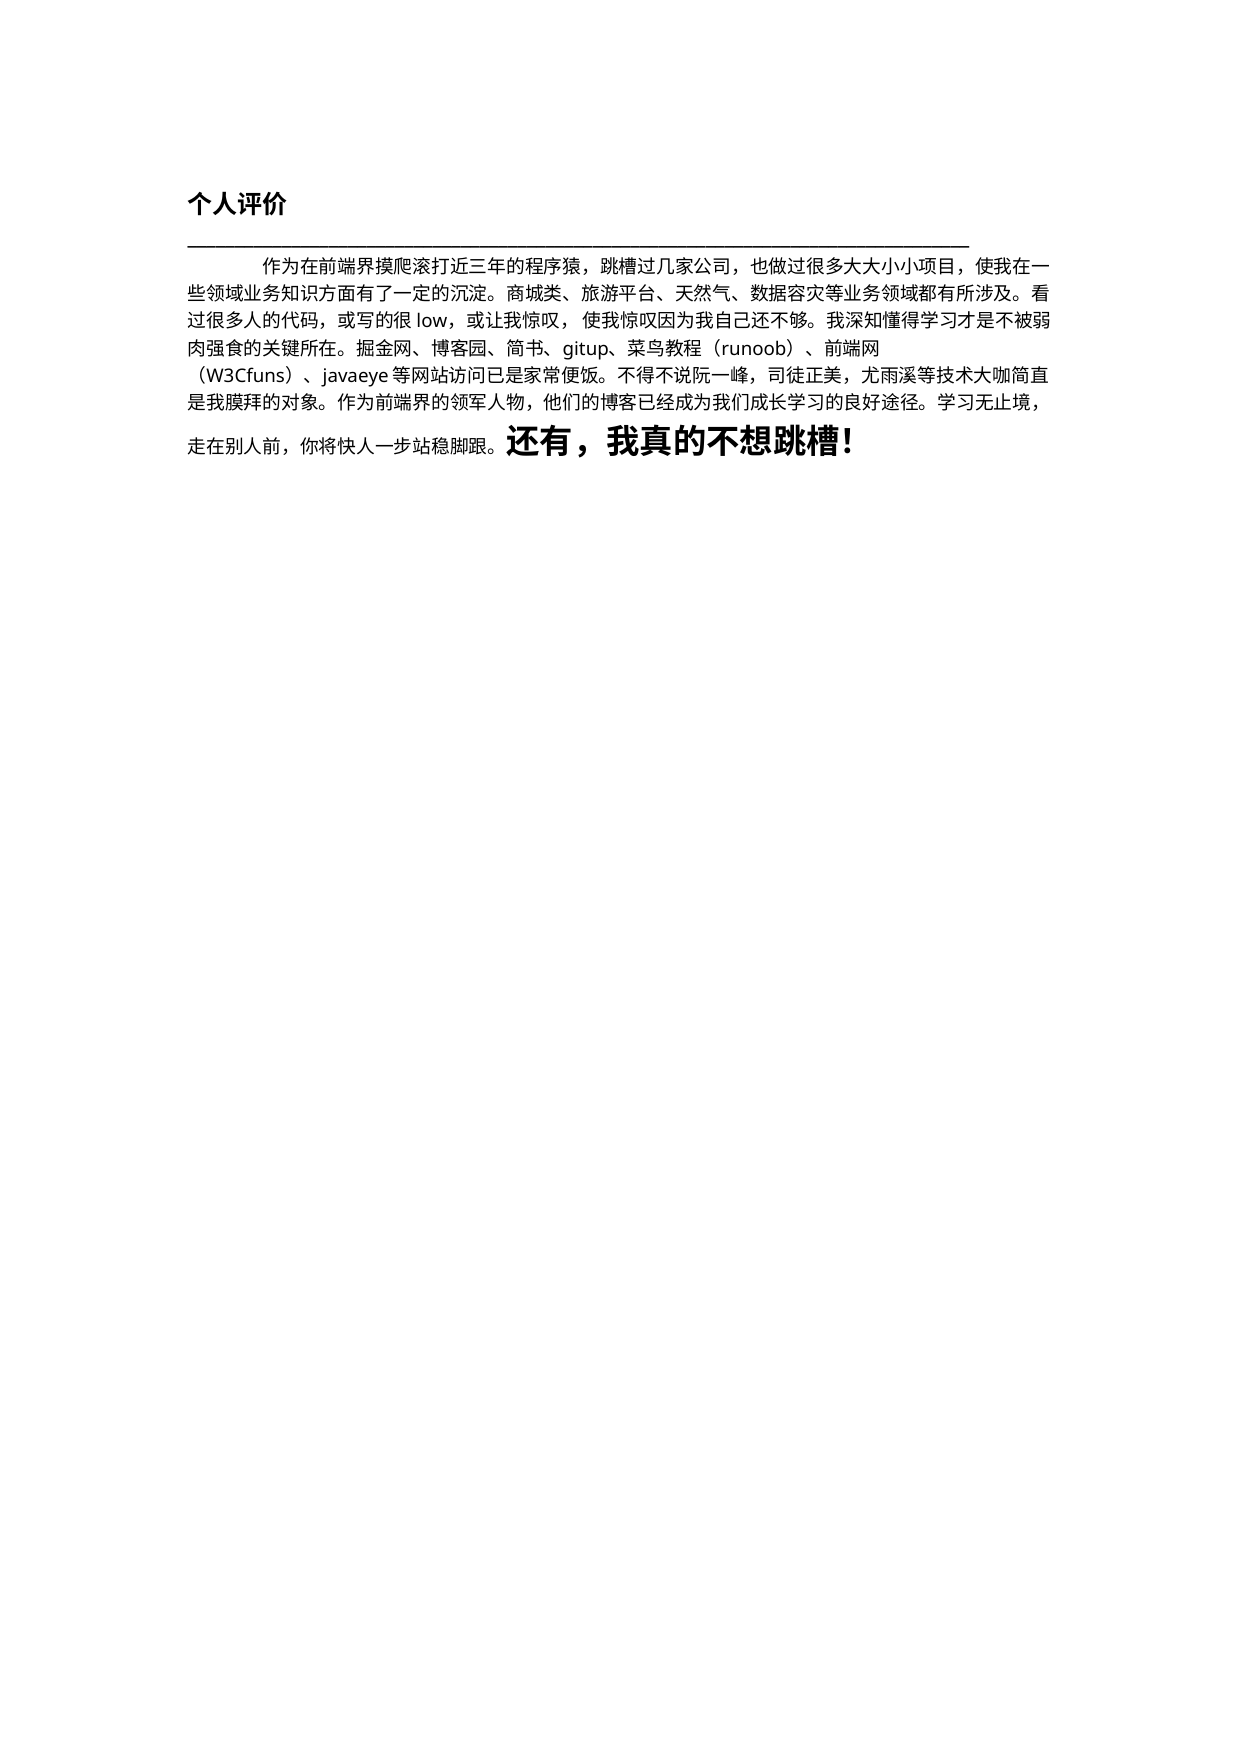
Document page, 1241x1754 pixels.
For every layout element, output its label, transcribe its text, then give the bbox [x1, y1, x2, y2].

text ___________________________________________________________________________________ [187, 220, 1053, 252]
text 作为在前端界摸爬滚打近三年的程序猿，跳槽过几家公司，也做过很多大大小小项目，使我在一些领域业务知识方面有了一定的沉淀。商城类、旅游平台、天然气、数据容灾等业务领域都有所涉及。看过很多人的代码，或写的很low，或让我惊叹， 使我惊叹因为我自己还不够。我深知懂得学习才是不被弱肉强食的关键所在。掘金网、博客园、简书、gitup、菜鸟教程（runoob）、前端网（W3Cfuns）、javaeye等网站访问已是家常便饭。不得不说阮一峰，司徒正美，尤雨溪等技术大咖简直是我膜拜的对象。作为前端界的领军人物，他们的博客已经成为我们成长学习的良好途径。学习无止境，走在别人前，你将快人一步站稳脚跟。还有，我真的不想跳槽！ [187, 252, 1053, 463]
text 个人评价 [187, 184, 1053, 220]
